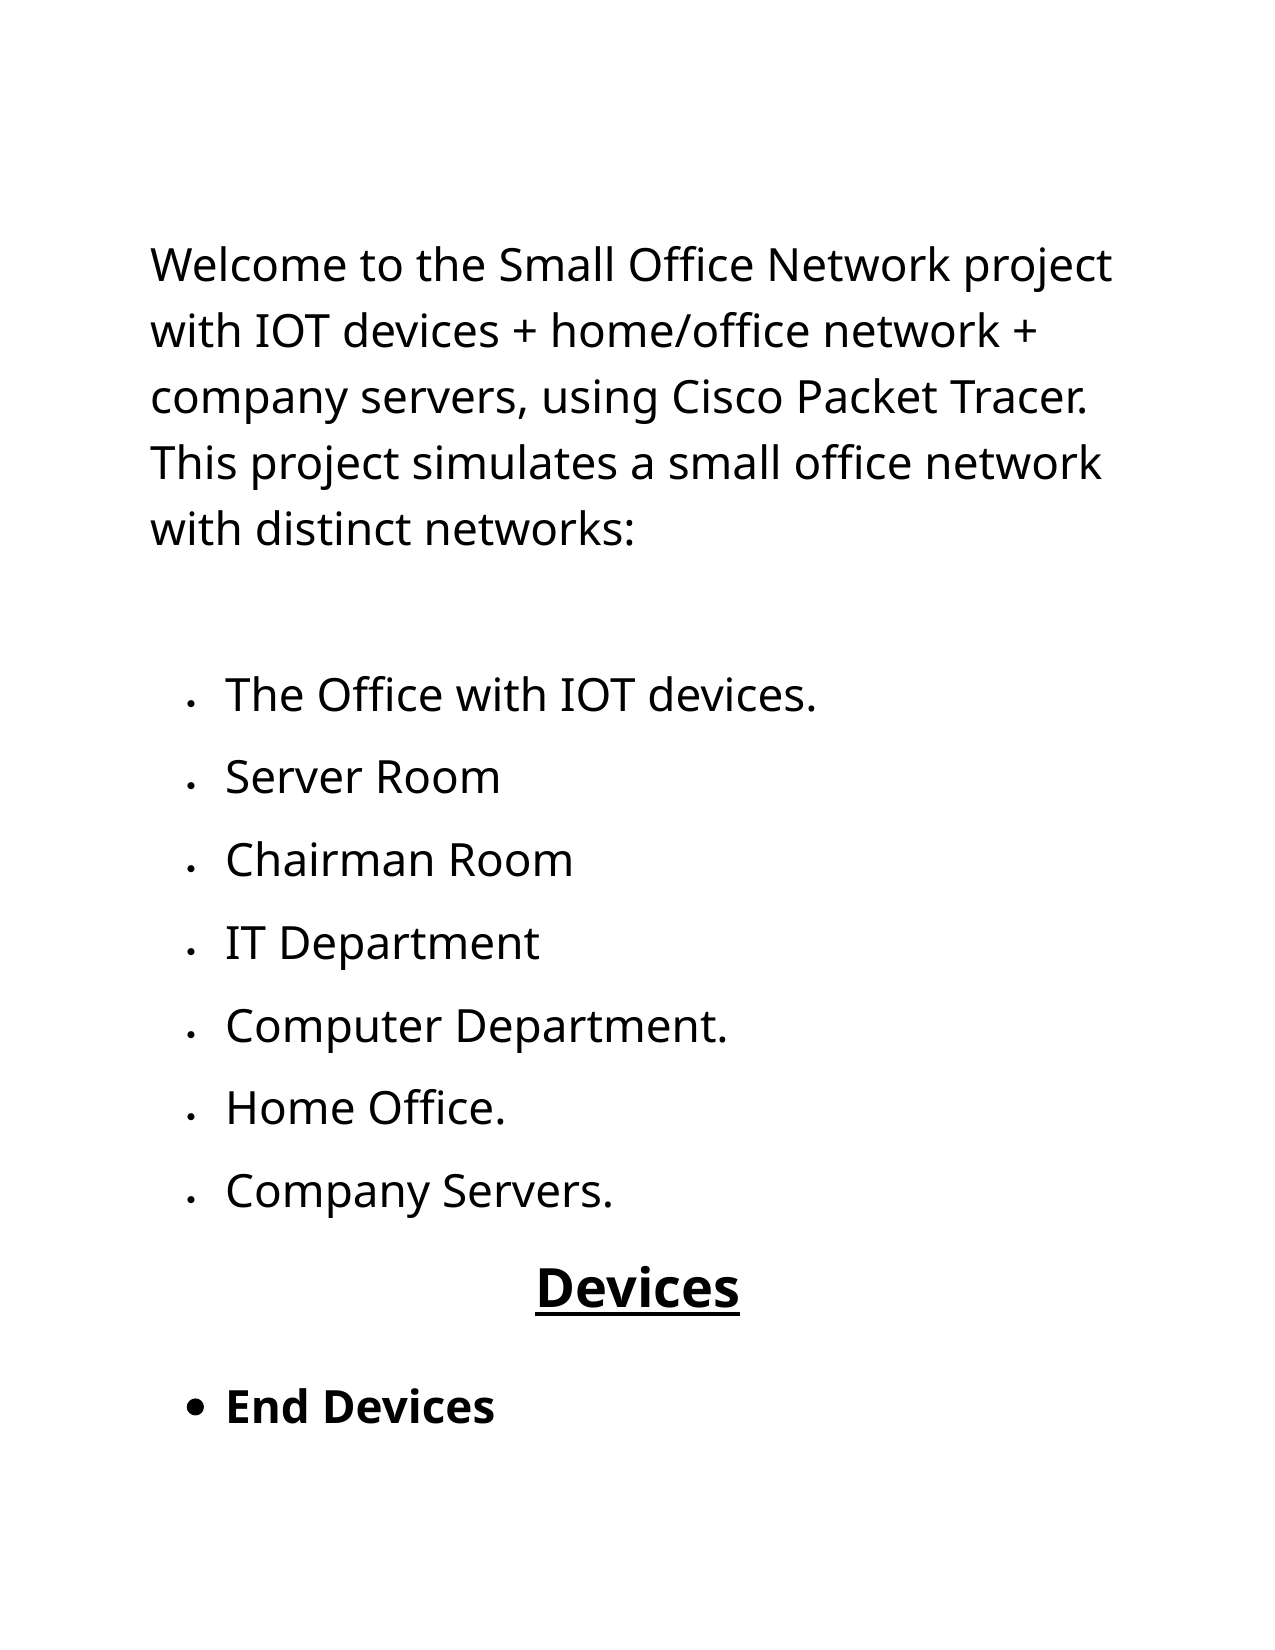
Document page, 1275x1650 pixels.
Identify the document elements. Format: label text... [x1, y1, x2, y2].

text Welcome to the Small Office Network project with IOT devices + home/office network + company servers, using Cisco Packet Tracer. This project simulates a small office network with distinct networks: [150, 233, 1125, 559]
list Company Servers. [187, 1158, 1125, 1221]
list Computer Department. [187, 993, 1125, 1056]
list IT Department [187, 910, 1125, 973]
list Server Room [187, 745, 1125, 807]
list The Office with IOT devices. [187, 662, 1125, 725]
list Chairman Room [187, 828, 1125, 890]
list Home Office. [187, 1076, 1125, 1138]
list End Devices [187, 1374, 1125, 1436]
subtitle Devices [150, 1249, 1125, 1323]
